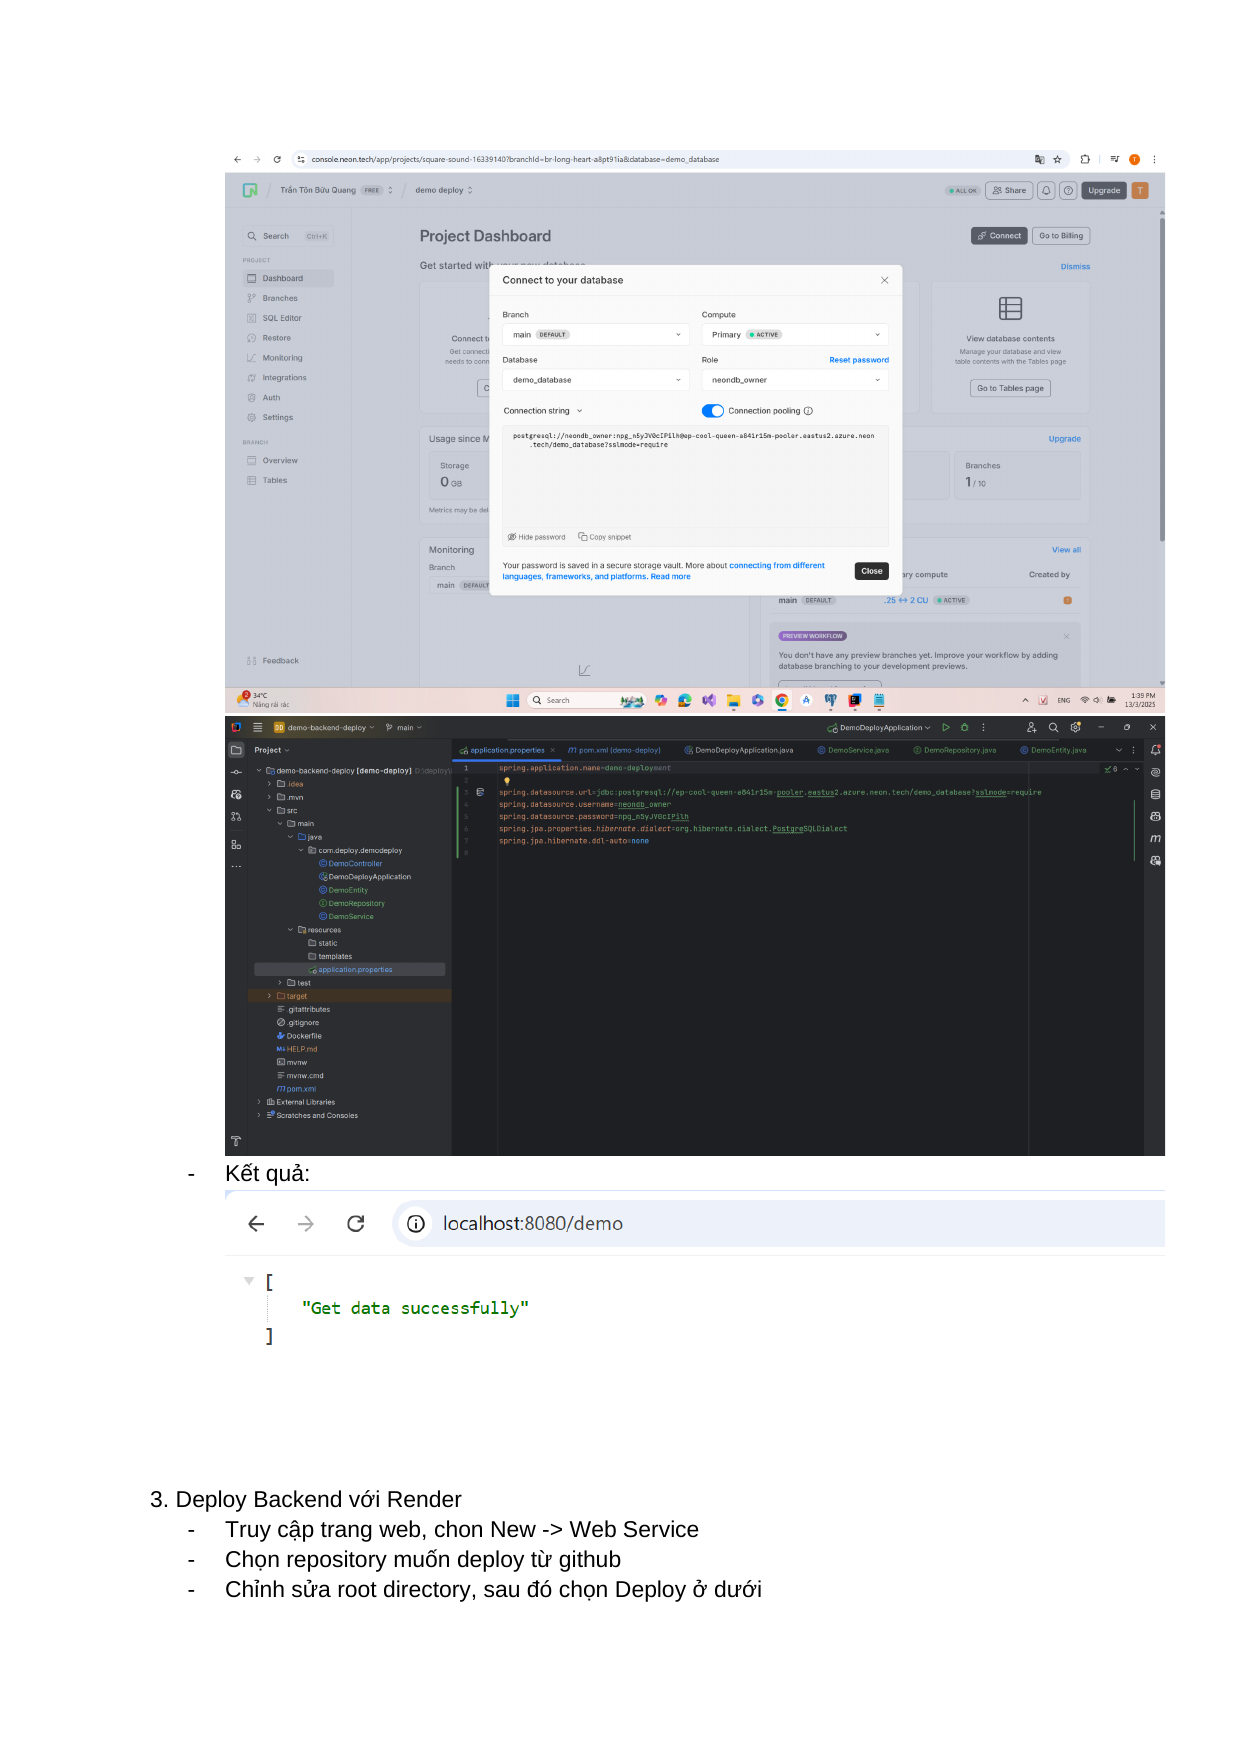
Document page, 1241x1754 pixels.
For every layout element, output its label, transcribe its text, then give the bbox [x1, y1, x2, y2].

picture [225, 150, 1166, 713]
list Truy cập trang web, chon New -> Web Service [187, 1516, 1090, 1542]
list Kết quả: [187, 1160, 1090, 1186]
picture [225, 716, 1166, 1156]
picture [225, 1190, 1166, 1482]
list Chỉnh sửa root directory, sau đó chọn Deploy ở dưới [187, 1576, 1090, 1602]
text 3. Deploy Backend với Render [150, 1486, 1090, 1512]
list Chọn repository muốn deploy từ github [187, 1546, 1090, 1572]
